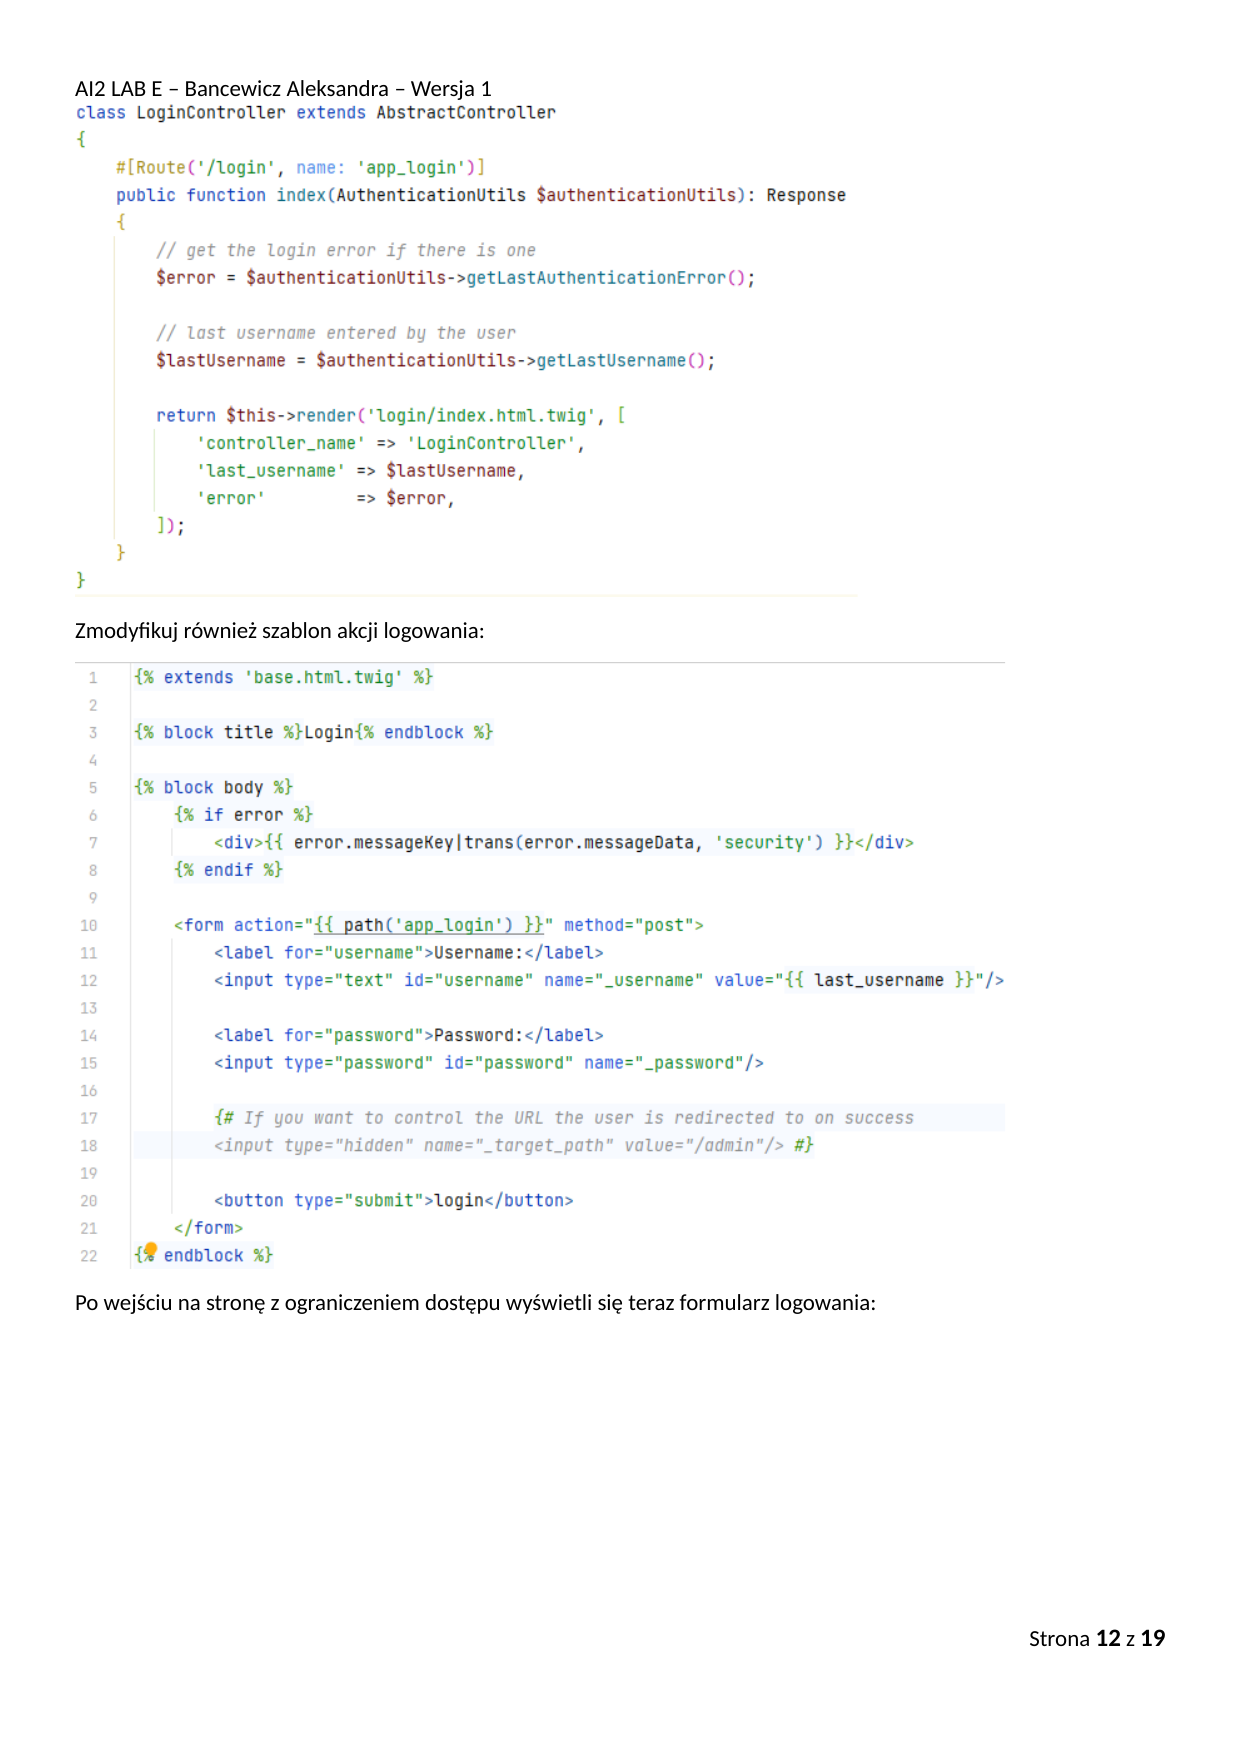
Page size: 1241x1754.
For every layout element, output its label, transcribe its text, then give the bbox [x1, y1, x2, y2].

text Po wejściu na stronę z ograniczeniem dostępu wyświetli się teraz formularz logowania: [75, 1288, 1165, 1316]
picture [75, 662, 1005, 1269]
picture [75, 101, 858, 597]
text Zmodyfikuj również szablon akcji logowania: [75, 616, 1165, 644]
